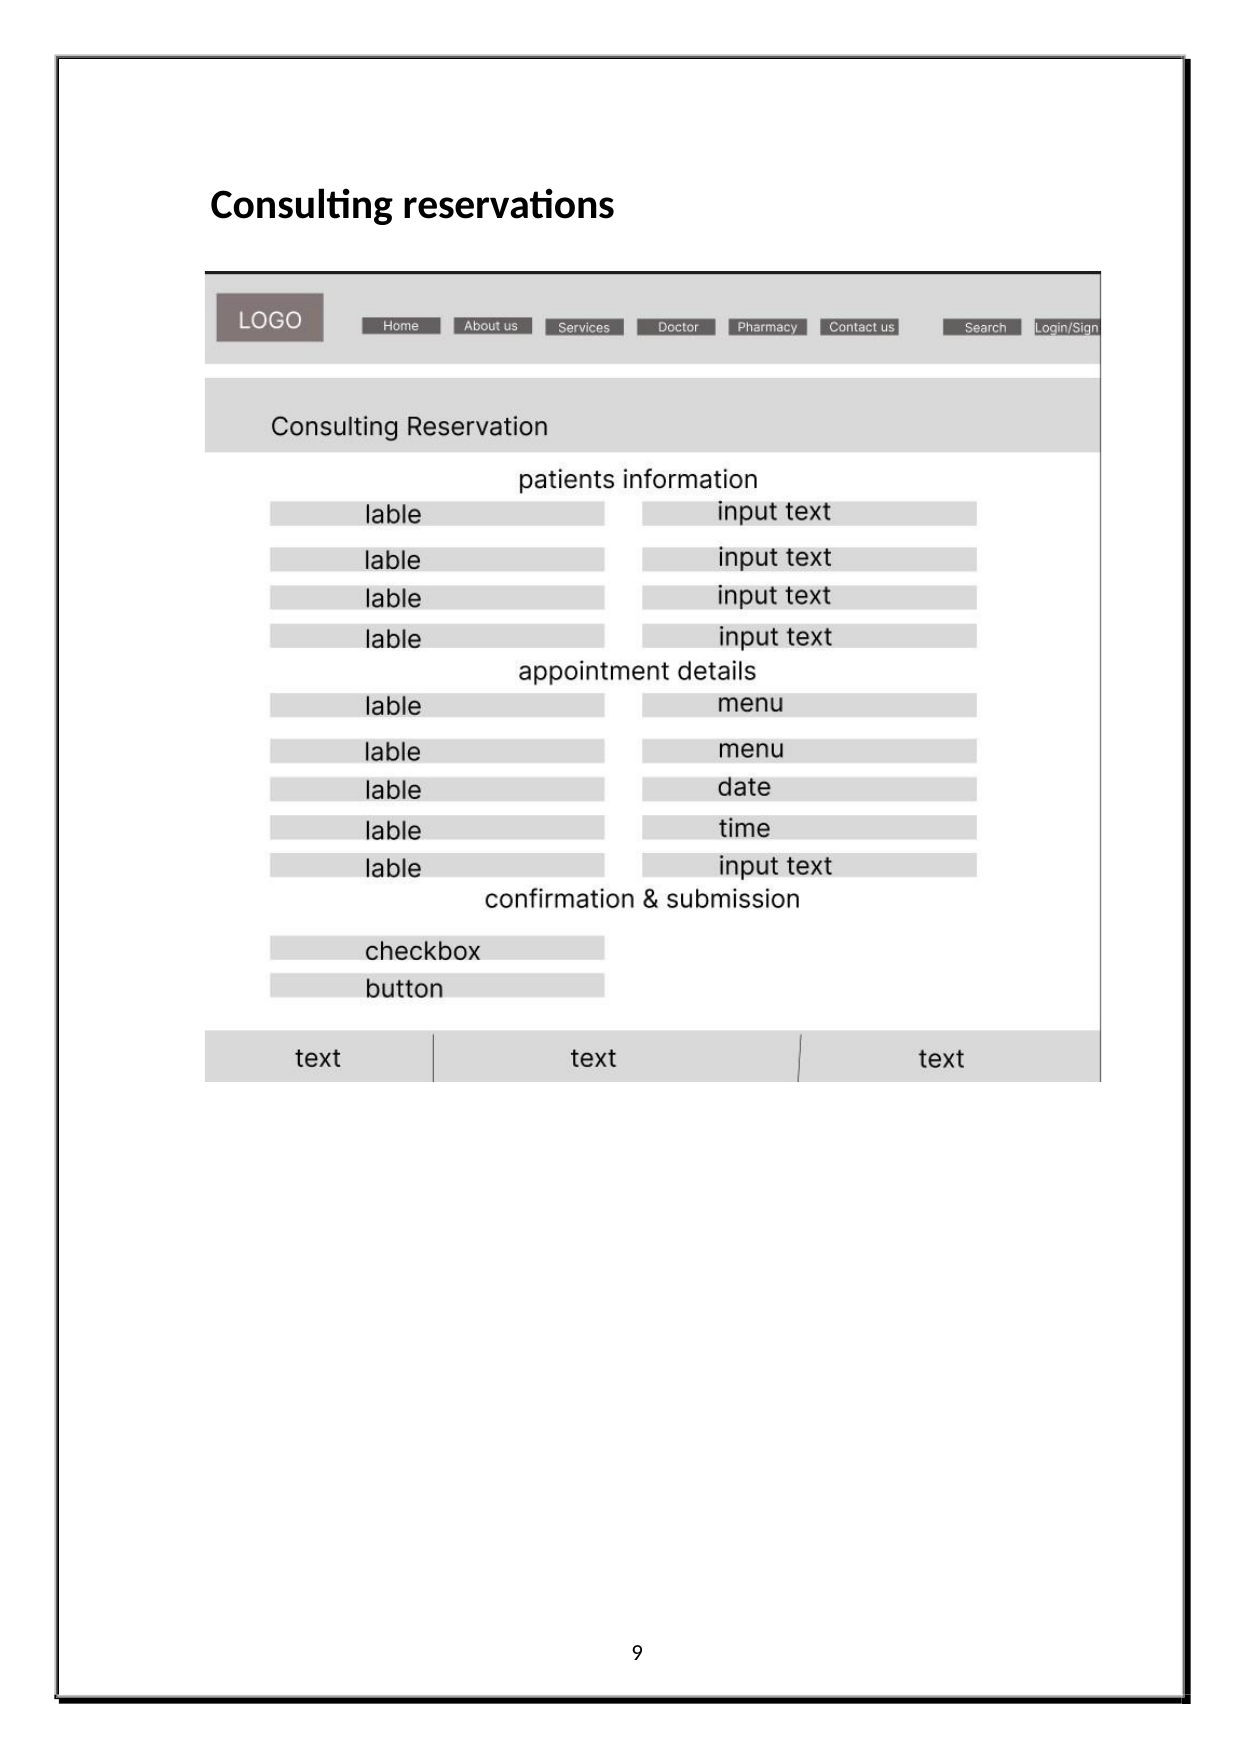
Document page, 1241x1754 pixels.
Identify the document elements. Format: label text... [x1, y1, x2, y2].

text Consulting reservations [210, 178, 1101, 229]
picture [204, 271, 1102, 1082]
